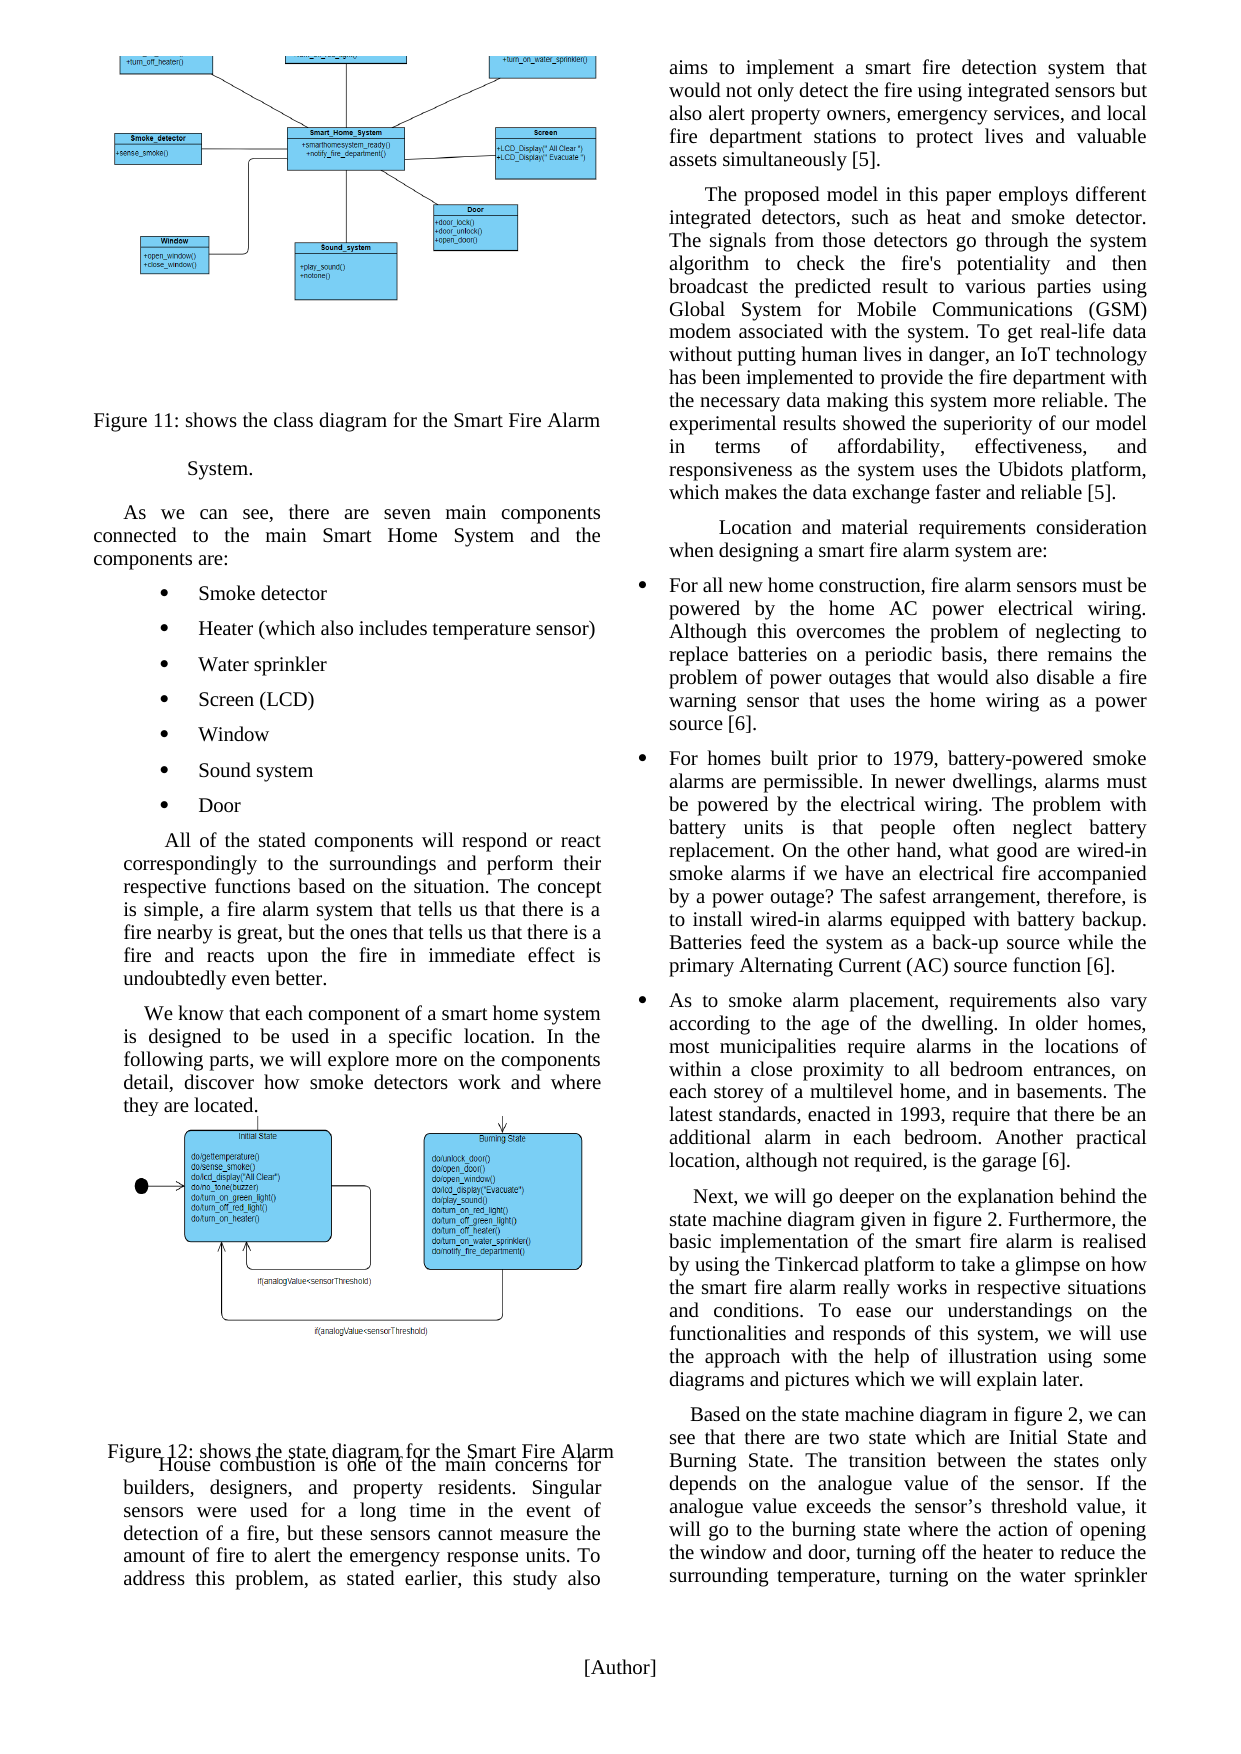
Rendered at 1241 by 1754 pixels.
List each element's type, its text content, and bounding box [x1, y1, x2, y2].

list Smoke detector [161, 582, 601, 605]
list Door [161, 794, 601, 817]
list For homes built prior to 1979, battery-powered smoke alarms are permissible. In newer dwellings, alarms must be powered by the electrical wiring. The problem with battery units is that people often neglect battery replacement. On the other hand, what good are wired-in smoke alarms if we have an electrical fire accompanied by a power outage? The safest arrangement, therefore, is to install wired-in alarms equipped with battery backup. Batteries feed the system as a back-up source while the primary Alternating Current (AC) source function [6]. [639, 747, 1147, 977]
list Figure 11: shows the class diagram for the Smart Fire Alarm System. [93, 408, 601, 480]
list Location and material requirements consideration when designing a smart fire alarm system are: [669, 516, 1147, 562]
text As we can see, there are seven main components connected to the main Smart Home System and the components are: [93, 501, 601, 570]
list We know that each component of a smart home system is designed to be used in a specific location. In the following parts, we will explore more on the components detail, discover how smoke detectors work and where they are located. [123, 1002, 601, 1116]
list Water sprinkler [161, 653, 601, 676]
list All of the stated components will respond or react correspondingly to the surroundings and perform their respective functions based on the situation. The concept is simple, a fire alarm system that tells us that there is a fire nearby is great, but the ones that tells us that there is a fire and reacts upon the fire in immediate effect is undoubtedly even better. [123, 829, 601, 990]
list The proposed model in this paper employs different integrated detectors, such as heat and smoke detector. The signals from those detectors go through the system algorithm to check the fire's potentiality and then broadcast the predicted result to various parties using Global System for Mobile Communications (GSM) modem associated with the system. To get real-life data without putting human lives in danger, an IoT technology has been implemented to provide the fire department with the necessary data making this system more reliable. The experimental results showed the superiority of our model in terms of affordability, effectiveness, and responsiveness as the system uses the Ubidots platform, which makes the data exchange faster and reliable [5]. [669, 183, 1147, 504]
list Screen (LCD) [161, 688, 601, 711]
list Heater (which also includes temperature sensor) [161, 617, 601, 640]
list For all new home construction, fire alarm sensors must be powered by the home AC power electrical wiring. Although this overcomes the problem of neglecting to replace batteries on a periodic basis, there remains the problem of power outages that would also disable a fire warning sensor that uses the home wiring as a power source [6]. [639, 575, 1147, 735]
picture [123, 1116, 621, 1379]
list As to smoke alarm placement, requirements also vary according to the age of the dwelling. In older homes, most municipalities require alarms in the locations of within a close proximity to all bedroom entrances, on each storey of a multilevel home, and in basements. The latest standards, enacted in 1993, require that there be an additional alarm in each bedroom. Another practical location, although not required, is the garage [6]. [639, 989, 1147, 1172]
picture [93, 56, 621, 328]
list Window [161, 723, 601, 746]
list Sound system [161, 759, 601, 782]
